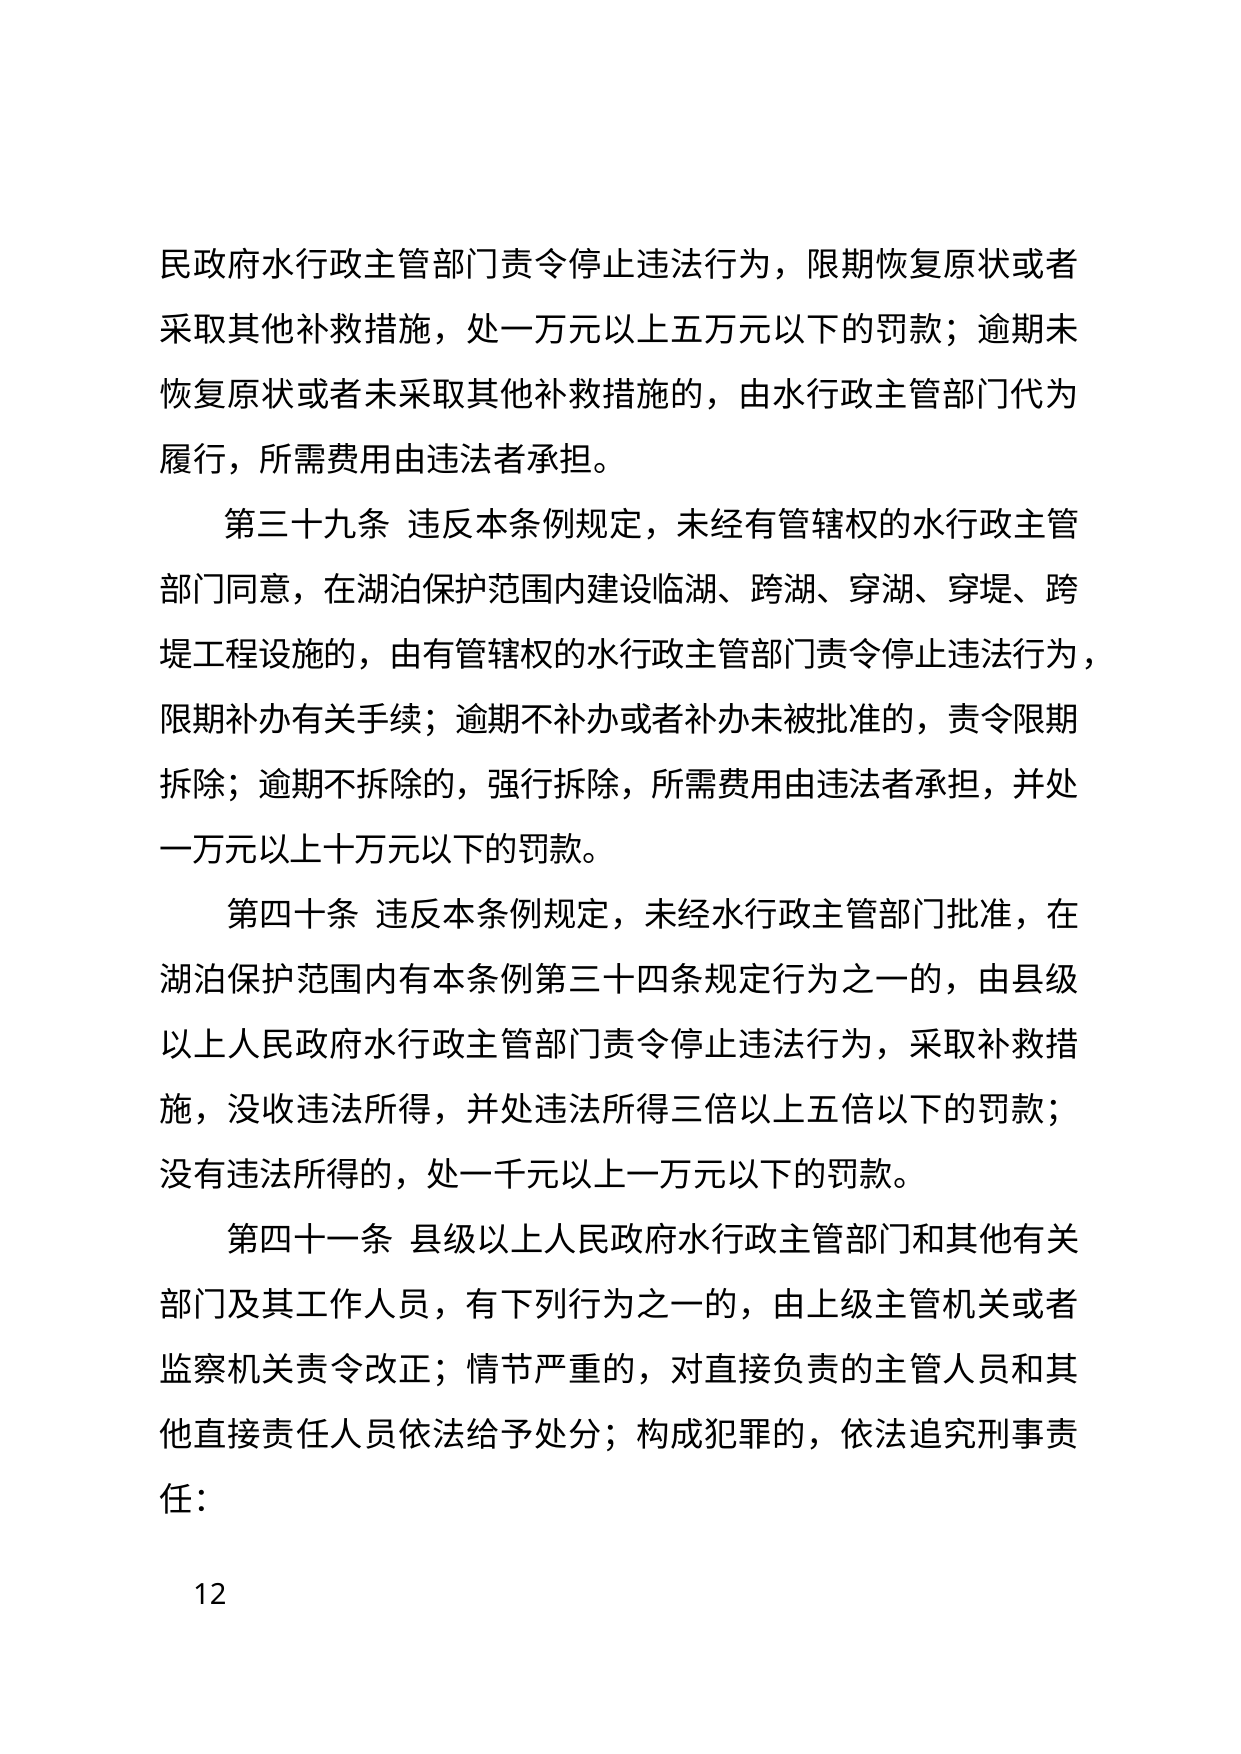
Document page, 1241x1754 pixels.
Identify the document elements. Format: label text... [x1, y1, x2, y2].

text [159, 229, 1081, 489]
text 第三十九条 违反本条例规定，未经有管辖权的水行政主管部门同意，在湖泊保护范围内建设临湖、跨湖、穿湖、穿堤、跨堤工程设施的，由有管辖权的水行政主管部门责令停止违法行为，限期补办有关手续；逾期不补办或者补办未被批准的，责令限期拆除；逾期不拆除的，强行拆除，所需费用由违法者承担，并处一万元以上十万元以下的罚款。 [159, 489, 1081, 879]
text 第四十条 违反本条例规定，未经水行政主管部门批准，在湖泊保护范围内有本条例第三十四条规定行为之一的，由县级以上人民政府水行政主管部门责令停止违法行为，采取补救措施，没收违法所得，并处违法所得三倍以上五倍以下的罚款；没有违法所得的，处一千元以上一万元以下的罚款。 [159, 879, 1081, 1204]
text 第四十一条 县级以上人民政府水行政主管部门和其他有关部门及其工作人员，有下列行为之一的，由上级主管机关或者监察机关责令改正；情节严重的，对直接负责的主管人员和其他直接责任人员依法给予处分；构成犯罪的，依法追究刑事责任： [159, 1204, 1081, 1529]
